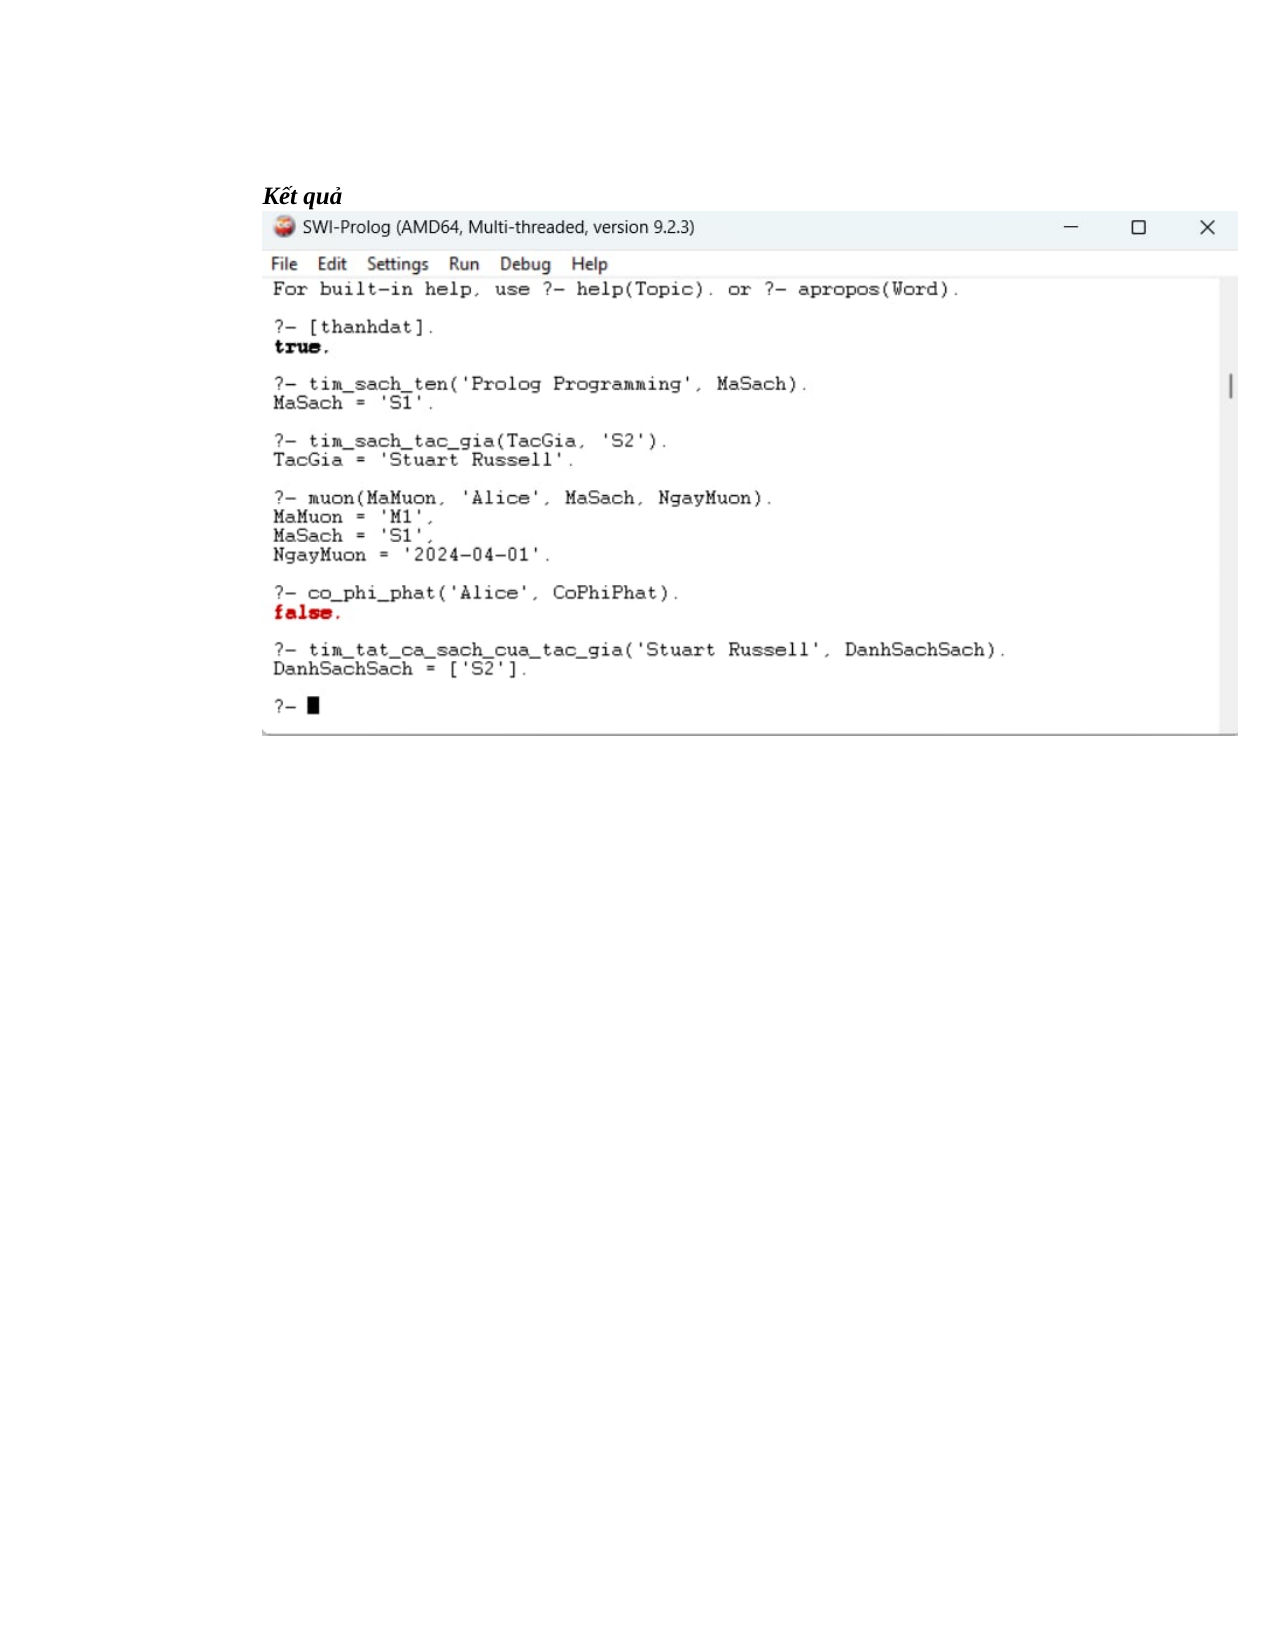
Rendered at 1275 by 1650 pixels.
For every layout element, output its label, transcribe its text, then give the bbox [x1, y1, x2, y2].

picture [262, 211, 1238, 736]
list Kết quả [262, 181, 1125, 210]
